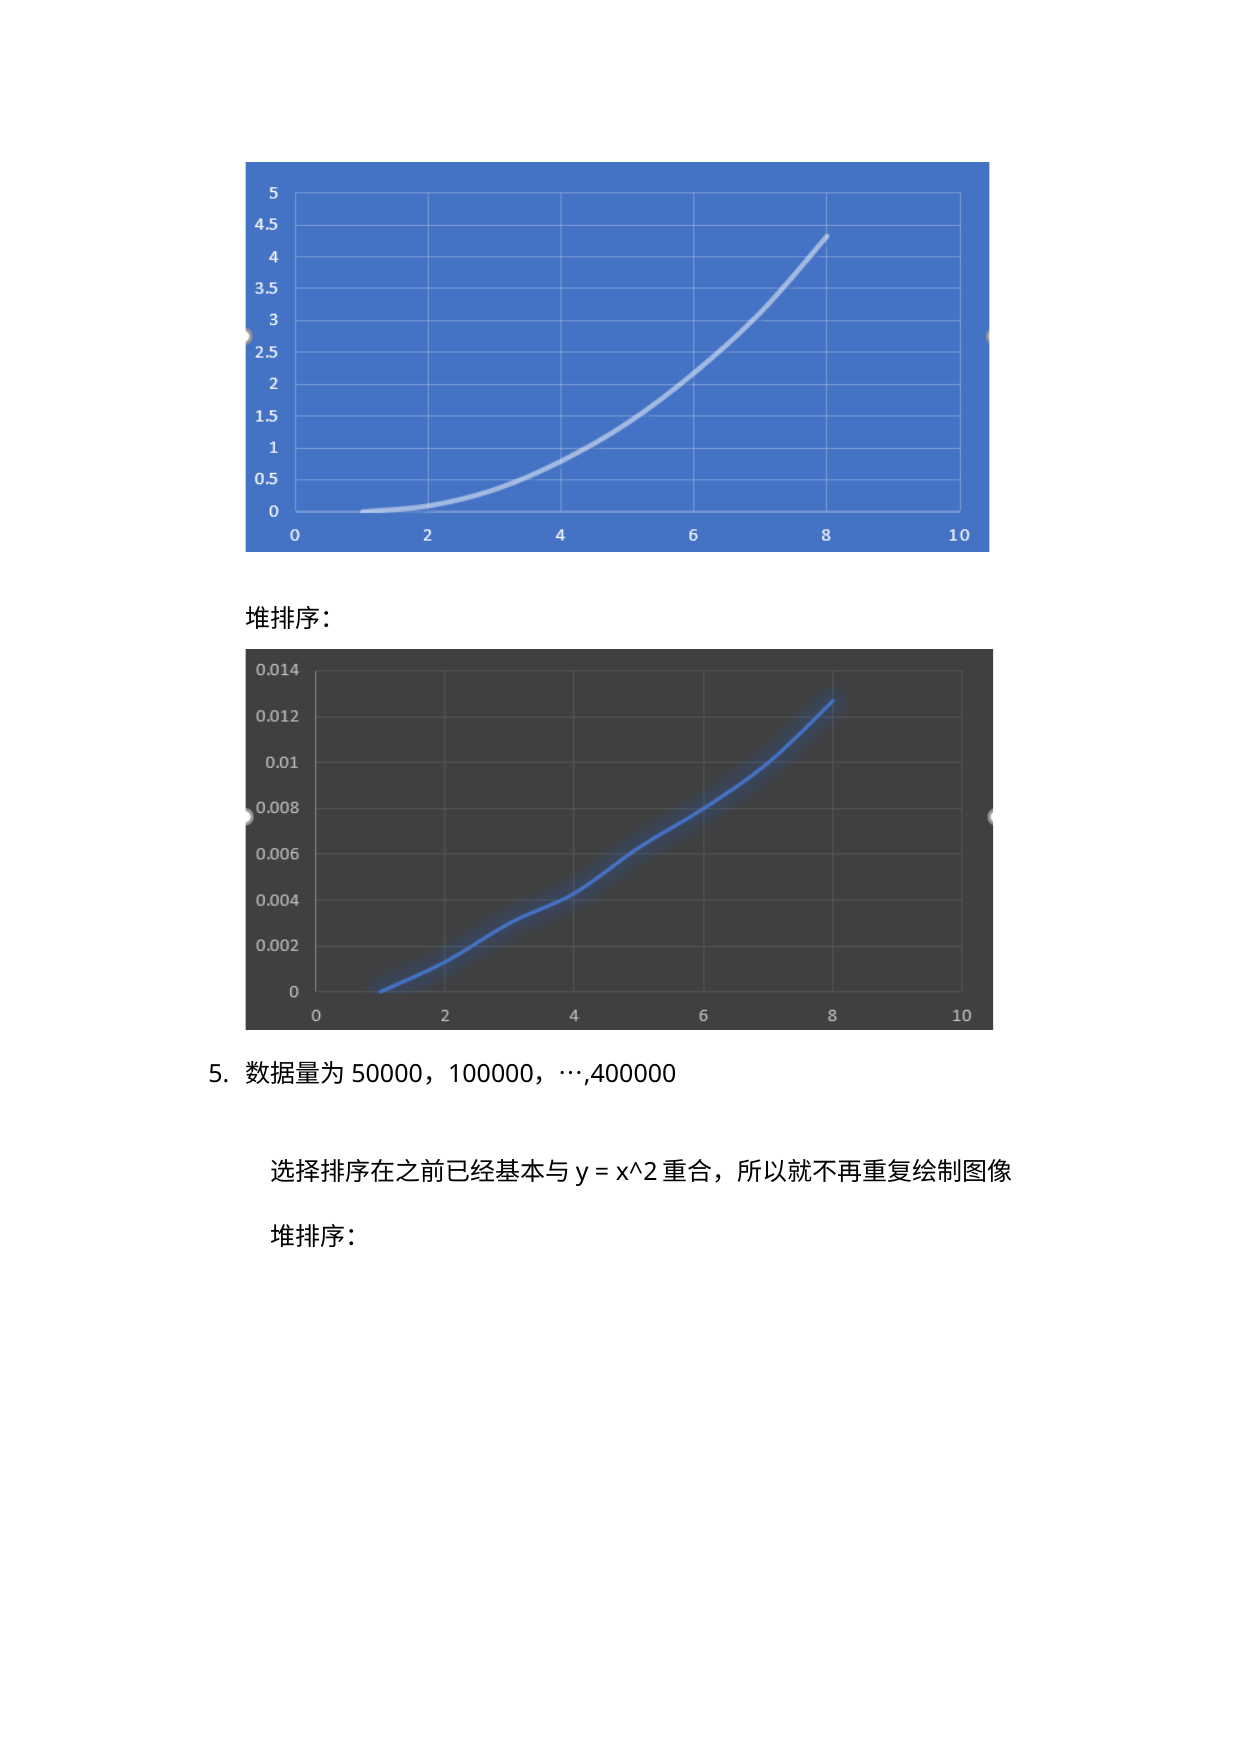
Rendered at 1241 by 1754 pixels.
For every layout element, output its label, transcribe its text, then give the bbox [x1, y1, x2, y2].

picture [245, 162, 990, 552]
text 堆排序： [246, 1202, 1057, 1267]
list 数据量为 50000，100000，…,400000 [208, 1039, 1057, 1104]
text 选择排序在之前已经基本与y = x^2重合，所以就不再重复绘制图像 [208, 1137, 1057, 1202]
picture [245, 649, 994, 1030]
text 堆排序： [246, 584, 1057, 649]
